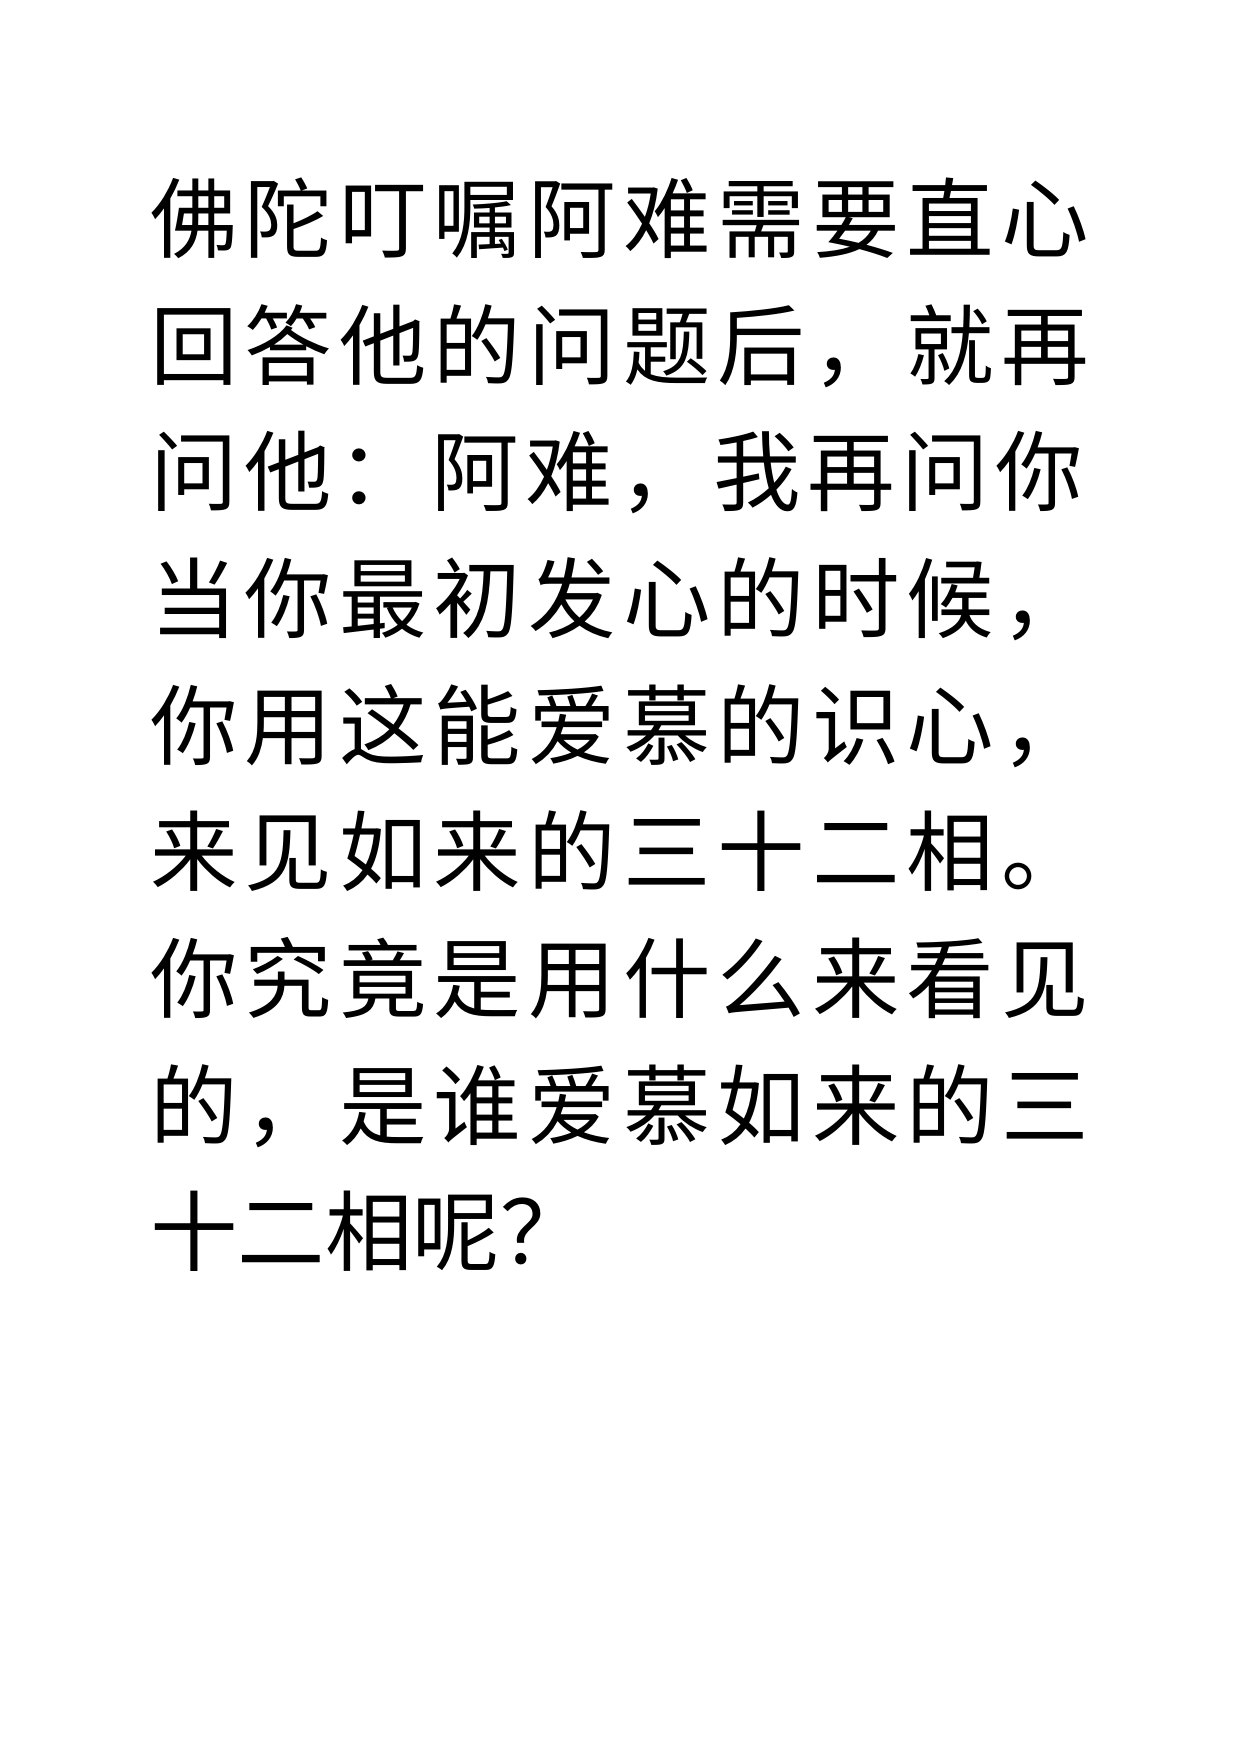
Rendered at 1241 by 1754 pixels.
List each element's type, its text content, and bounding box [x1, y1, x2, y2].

text 佛陀叮嘱阿难需要直心回答他的问题后，就再问他：阿难，我再问你，当你最初发心的时候，你用这能爱慕的识心，来见如来的三十二相。你究竟是用什么来看见的，是谁爱慕如来的三十二相呢？ [150, 150, 1090, 1290]
